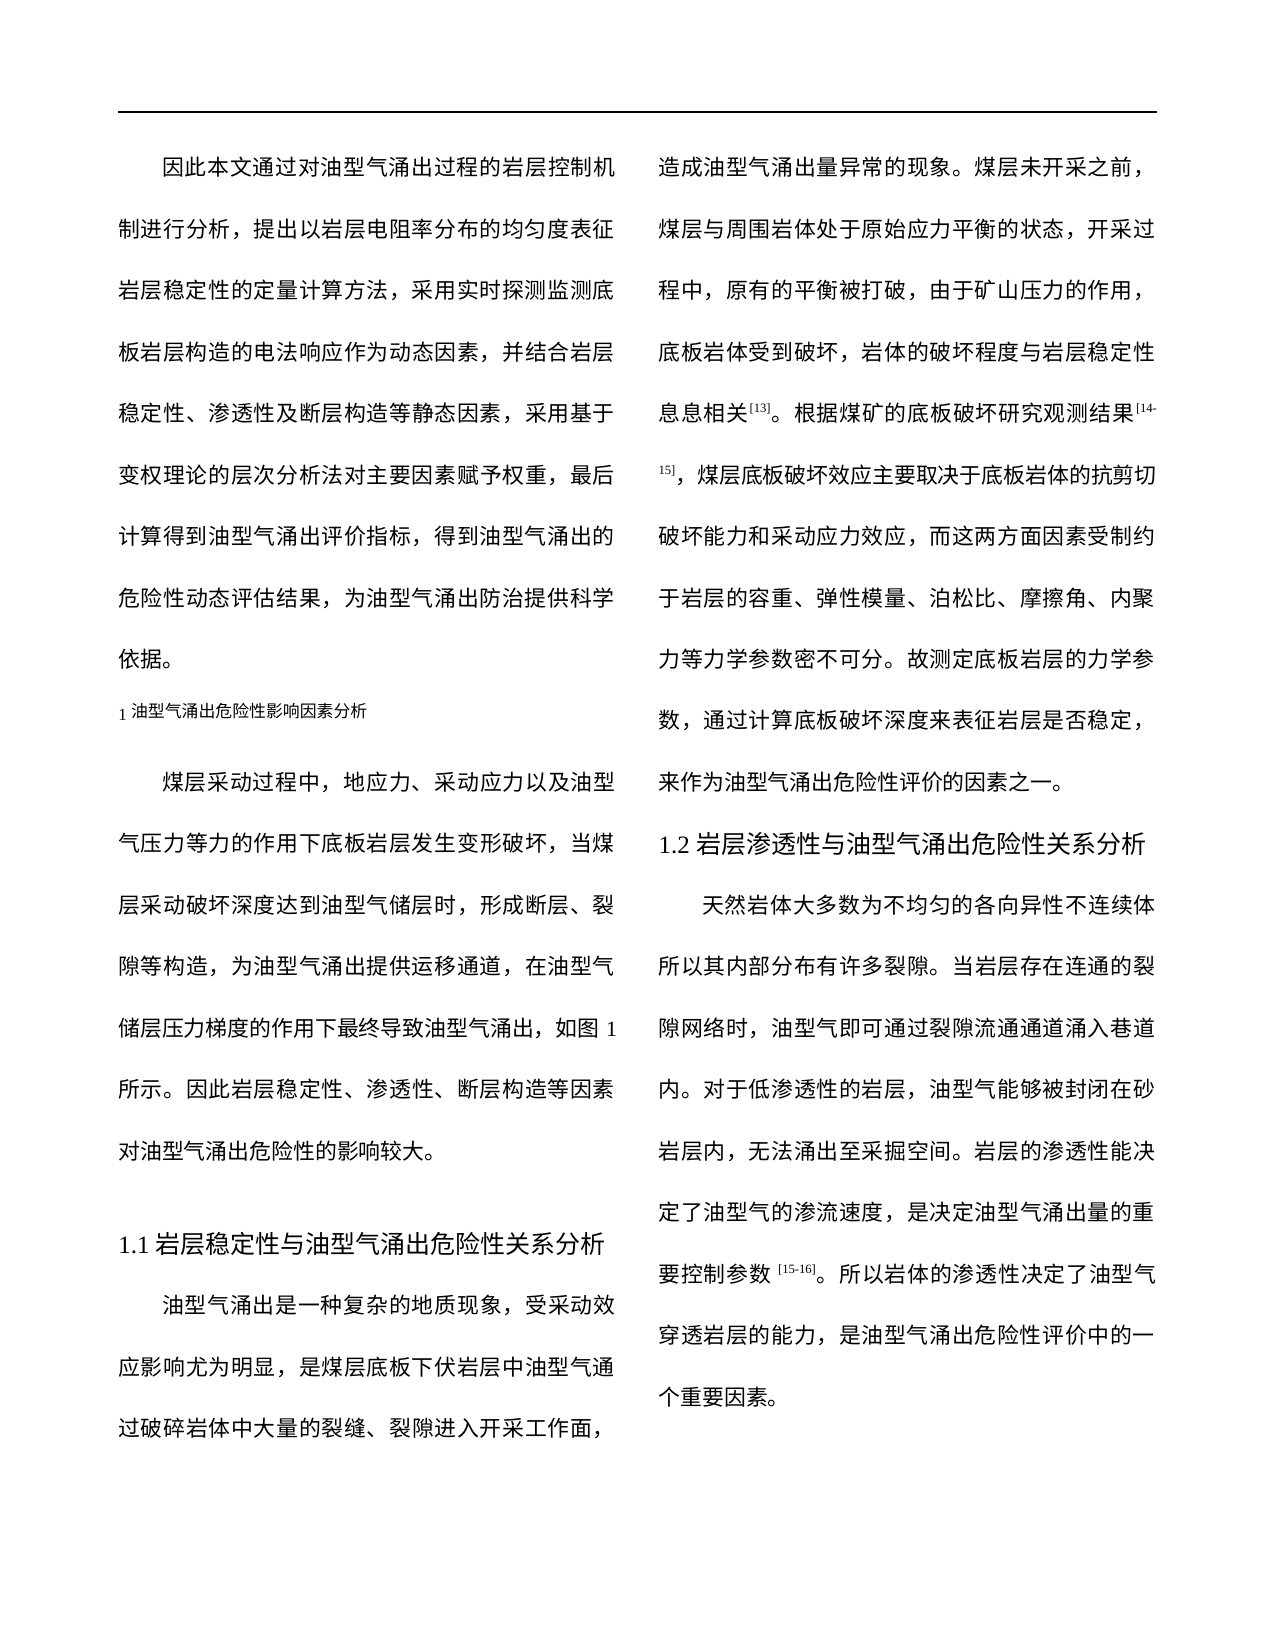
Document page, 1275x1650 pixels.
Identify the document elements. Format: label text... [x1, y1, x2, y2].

text 油型气涌出是一种复杂的地质现象，受采动效应影响尤为明显，是煤层底板下伏岩层中油型气通过破碎岩体中大量的裂缝、裂隙进入开采工作面，造成油型气涌出量异常的现象。煤层未开采之前，煤层与周围岩体处于原始应力平衡的状态，开采过程中，原有的平衡被打破，由于矿山压力的作用，底板岩体受到破坏，岩体的破坏程度与岩层稳定性息息相关[13]。根据煤矿的底板破坏研究观测结果[14-15]，煤层底板破坏效应主要取决于底板岩体的抗剪切破坏能力和采动应力效应，而这两方面因素受制约于岩层的容重、弹性模量、泊松比、摩擦角、内聚力等力学参数密不可分。故测定底板岩层的力学参数，通过计算底板破坏深度来表征岩层是否稳定，来作为油型气涌出危险性评价的因素之一。 [118, 1273, 617, 1458]
text 1.1 岩层稳定性与油型气涌出危险性关系分析 [118, 1212, 617, 1273]
text 煤层采动过程中，地应力、采动应力以及油型气压力等力的作用下底板岩层发生变形破坏，当煤层采动破坏深度达到油型气储层时，形成断层、裂隙等构造，为油型气涌出提供运移通道，在油型气储层压力梯度的作用下最终导致油型气涌出，如图1所示。因此岩层稳定性、渗透性、断层构造等因素对油型气涌出危险性的影响较大。 [118, 750, 617, 1180]
text 1 油型气涌出危险性影响因素分析 [118, 688, 617, 750]
text 因此本文通过对油型气涌出过程的岩层控制机制进行分析，提出以岩层电阻率分布的均匀度表征岩层稳定性的定量计算方法，采用实时探测监测底板岩层构造的电法响应作为动态因素，并结合岩层稳定性、渗透性及断层构造等静态因素，采用基于变权理论的层次分析法对主要因素赋予权重，最后计算得到油型气涌出评价指标，得到油型气涌出的危险性动态评估结果，为油型气涌出防治提供科学依据。 [118, 135, 617, 688]
text 油型气涌出是一种复杂的地质现象，受采动效应影响尤为明显，是煤层底板下伏岩层中油型气通过破碎岩体中大量的裂缝、裂隙进入开采工作面，造成油型气涌出量异常的现象。煤层未开采之前，煤层与周围岩体处于原始应力平衡的状态，开采过程中，原有的平衡被打破，由于矿山压力的作用，底板岩体受到破坏，岩体的破坏程度与岩层稳定性息息相关[13]。根据煤矿的底板破坏研究观测结果[14-15]，煤层底板破坏效应主要取决于底板岩体的抗剪切破坏能力和采动应力效应，而这两方面因素受制约于岩层的容重、弹性模量、泊松比、摩擦角、内聚力等力学参数密不可分。故测定底板岩层的力学参数，通过计算底板破坏深度来表征岩层是否稳定，来作为油型气涌出危险性评价的因素之一。 [658, 135, 1157, 811]
text 1.2 岩层渗透性与油型气涌出危险性关系分析 [658, 811, 1157, 873]
text 天然岩体大多数为不均匀的各向异性不连续体，所以其内部分布有许多裂隙。当岩层存在连通的裂隙网络时，油型气即可通过裂隙流通通道涌入巷道内。对于低渗透性的岩层，油型气能够被封闭在砂岩层内，无法涌出至采掘空间。岩层的渗透性能决定了油型气的渗流速度，是决定油型气涌出量的重要控制参数 [15-16]。所以岩体的渗透性决定了油型气穿透岩层的能力，是油型气涌出危险性评价中的一个重要因素。 [658, 873, 1157, 1426]
